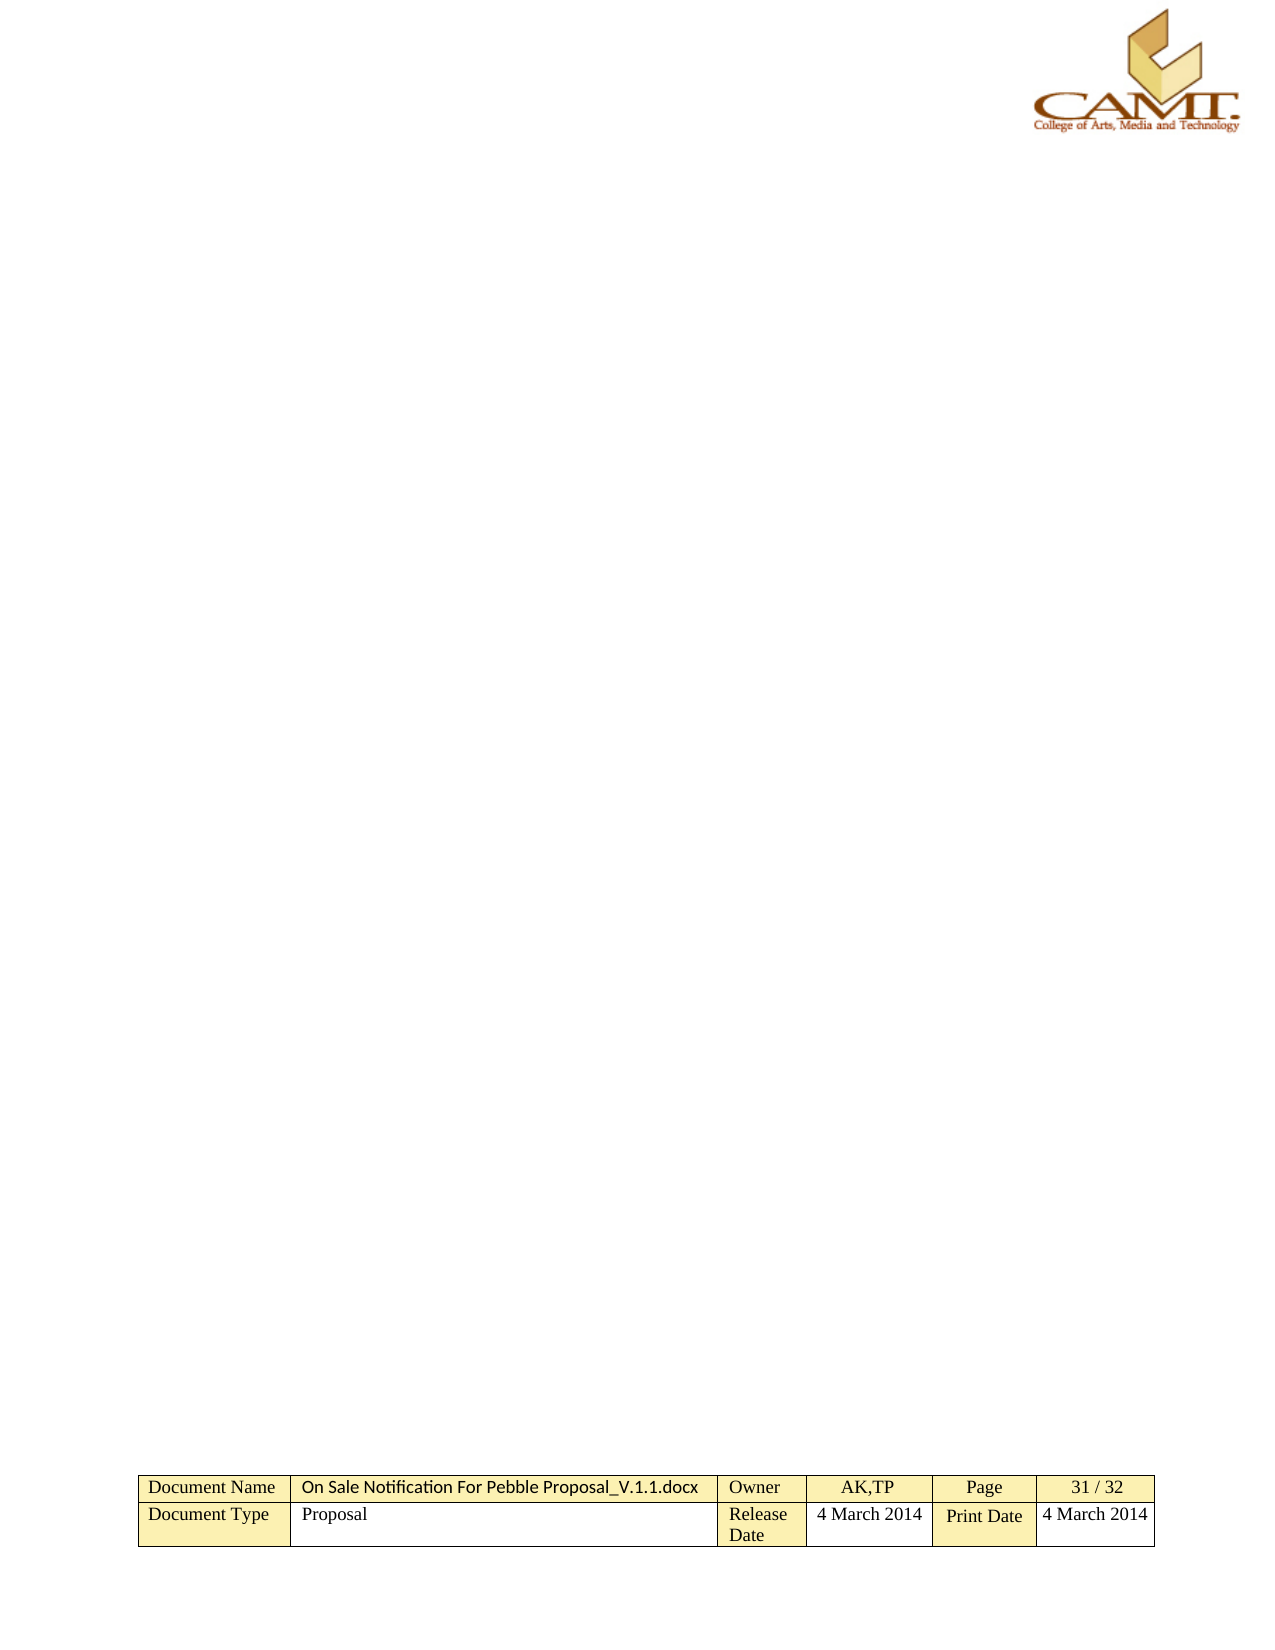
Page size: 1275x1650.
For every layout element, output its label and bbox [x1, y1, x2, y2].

picture [1022, 0, 1246, 135]
